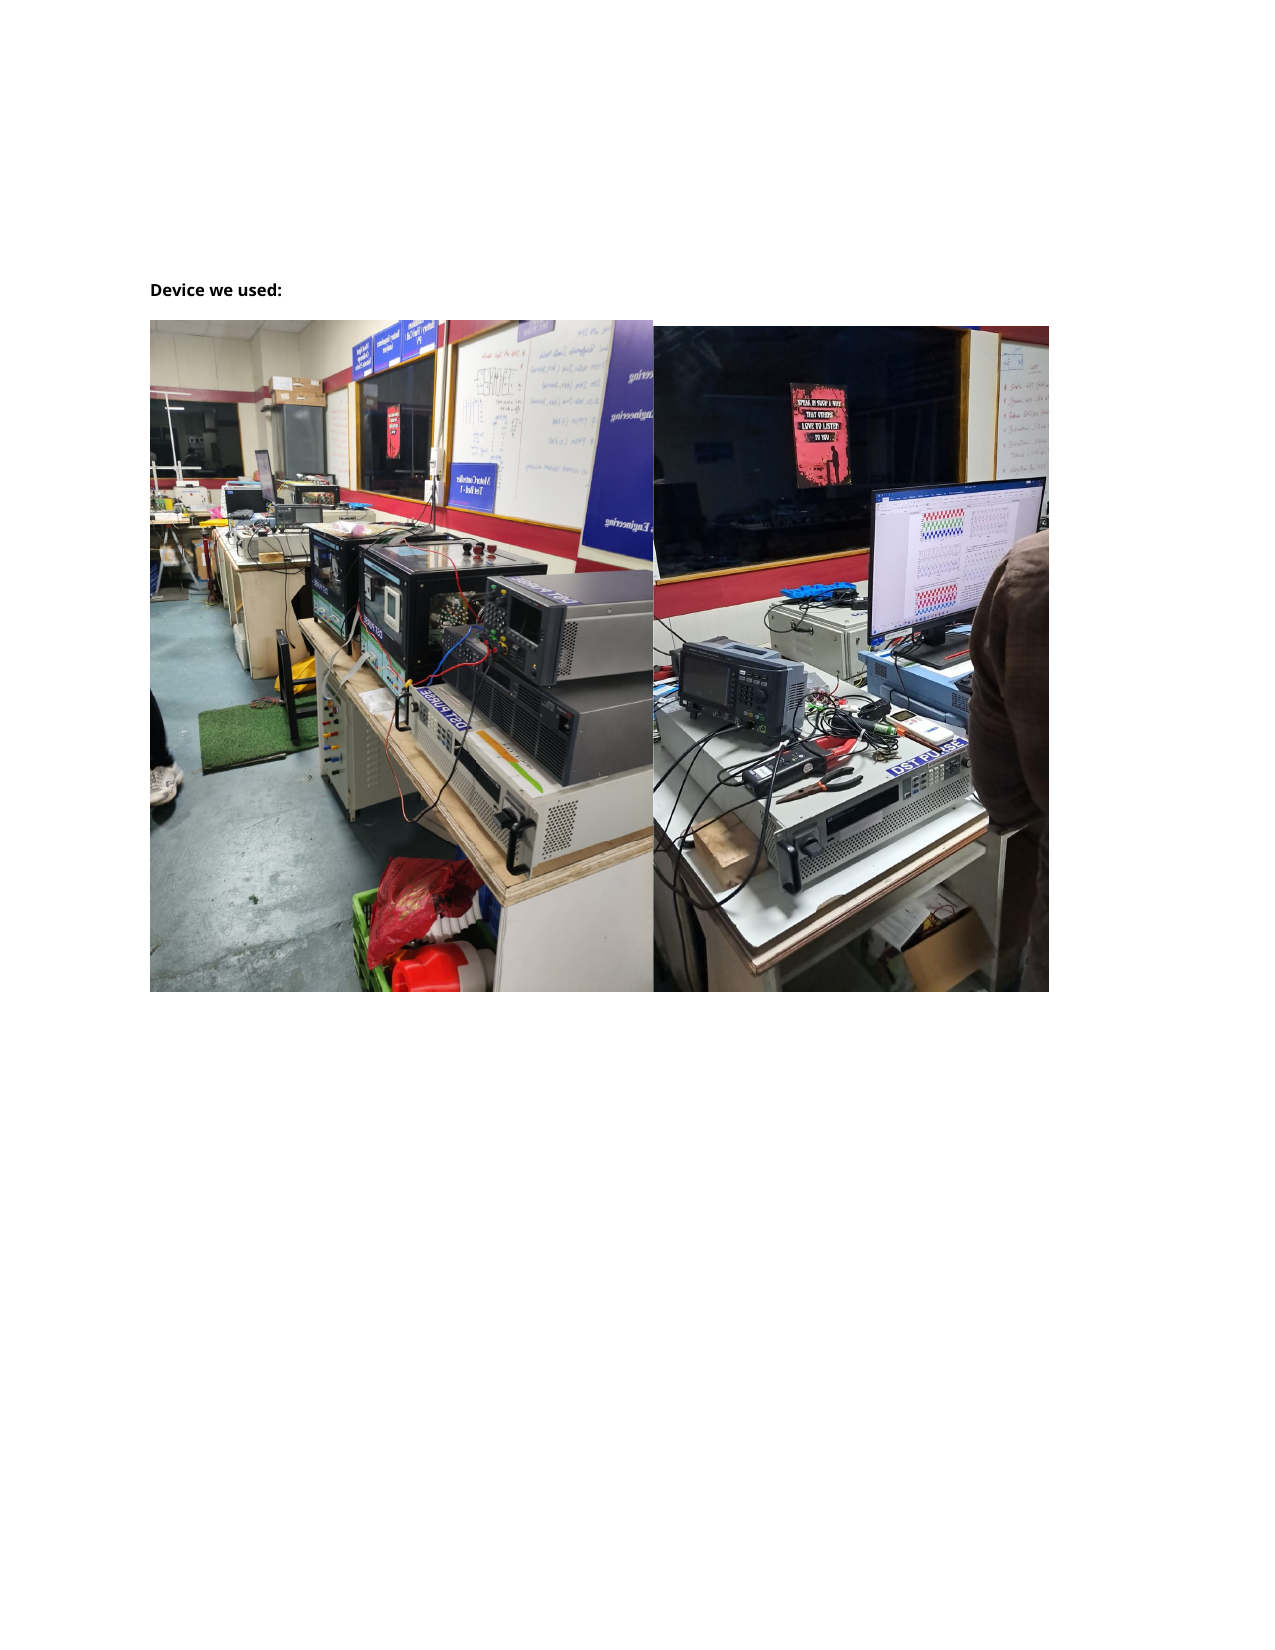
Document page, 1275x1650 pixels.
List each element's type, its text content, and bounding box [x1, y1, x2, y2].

text Device we used: [150, 278, 1125, 301]
picture [150, 320, 1049, 992]
